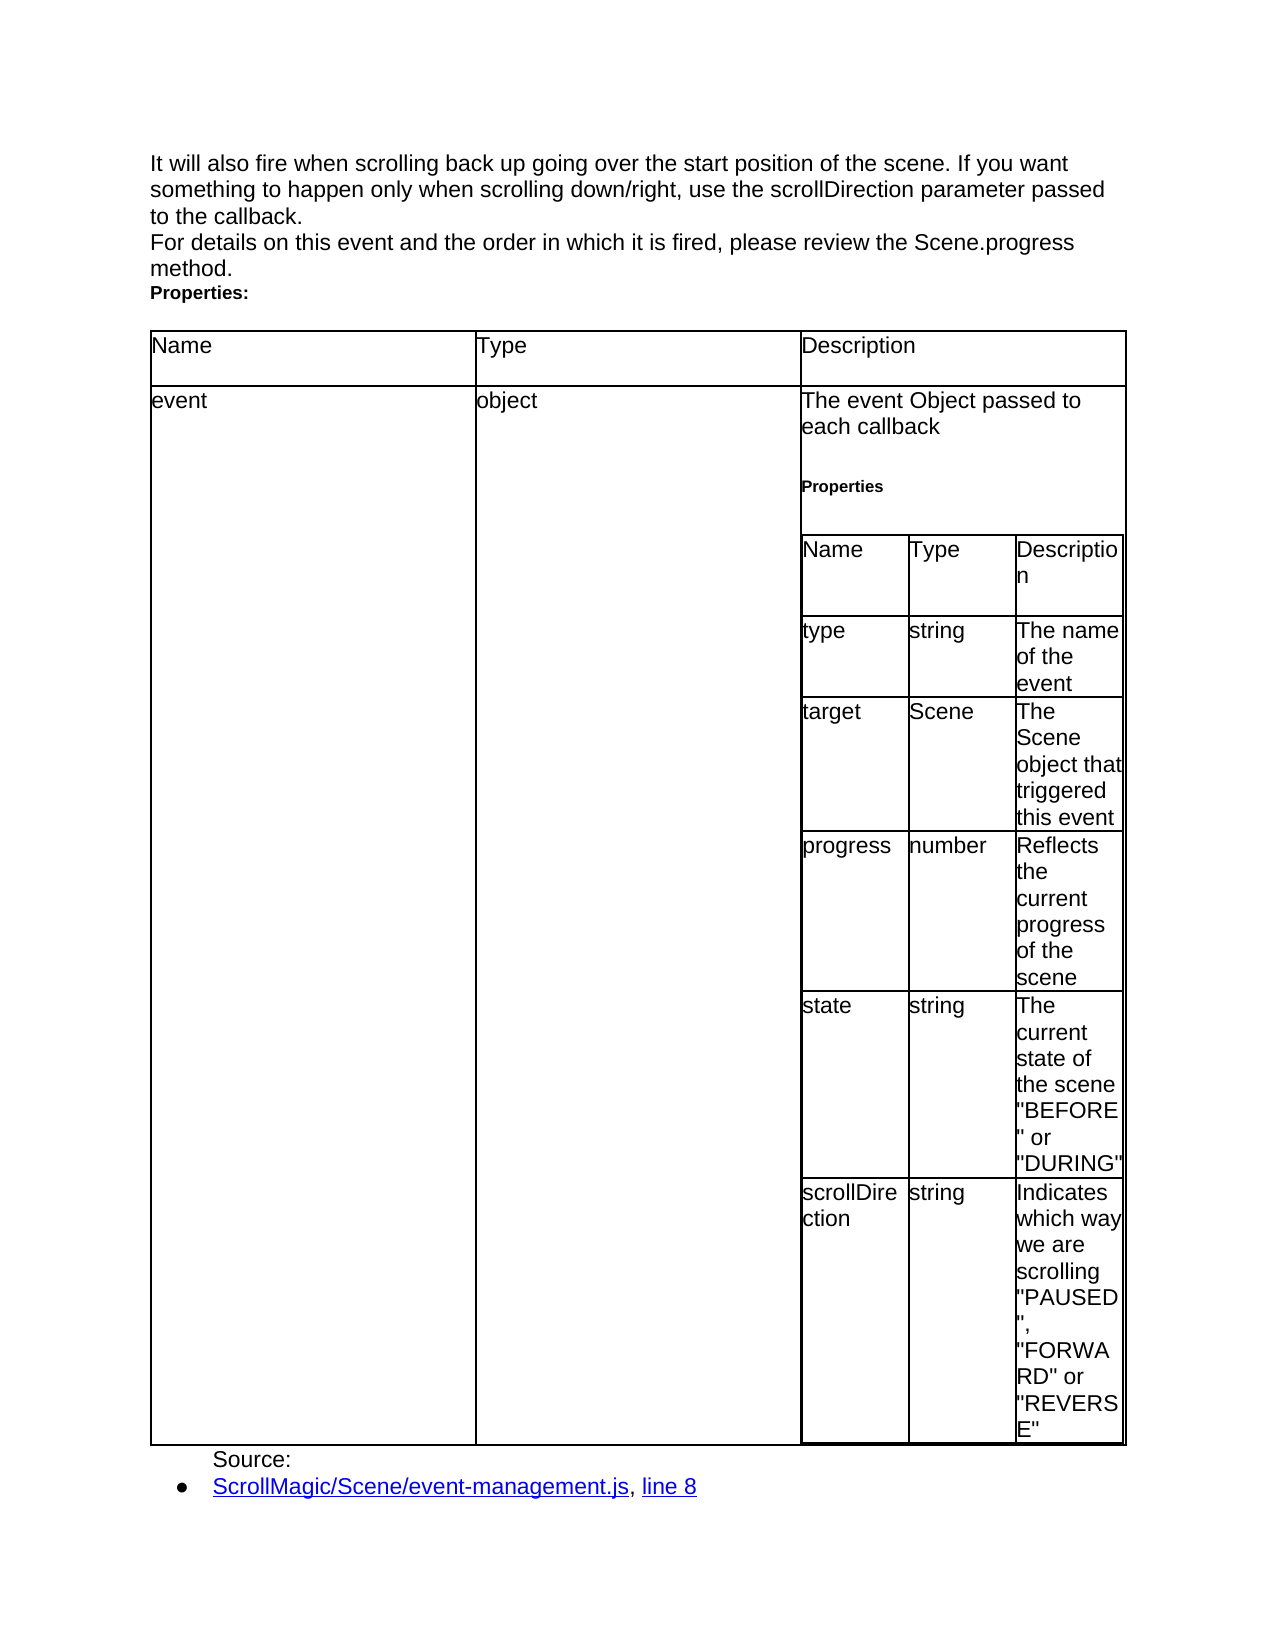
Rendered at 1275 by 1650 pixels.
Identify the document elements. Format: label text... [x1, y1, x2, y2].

table_cell The event Object passed to each callback Properties [802, 387, 1125, 1444]
text For details on this event and the order in which it is fired, please review the Scene.progress method. [150, 229, 1125, 282]
text It will also fire when scrolling back up going over the start position of the scene. If you want something to happen only when scrolling down/right, use the scrollDirection parameter passed to the callback. [150, 150, 1125, 229]
table_cell object [477, 387, 800, 1444]
subtitle Properties: [150, 282, 1125, 303]
list ScrollMagic/Scene/event-management.js, line 8 [175, 1473, 1125, 1499]
table_cell event [152, 387, 475, 1444]
text Source: [212, 1446, 1125, 1473]
table_header Type [477, 332, 800, 385]
table_header Description [802, 332, 1125, 385]
table_header Name [152, 332, 475, 385]
